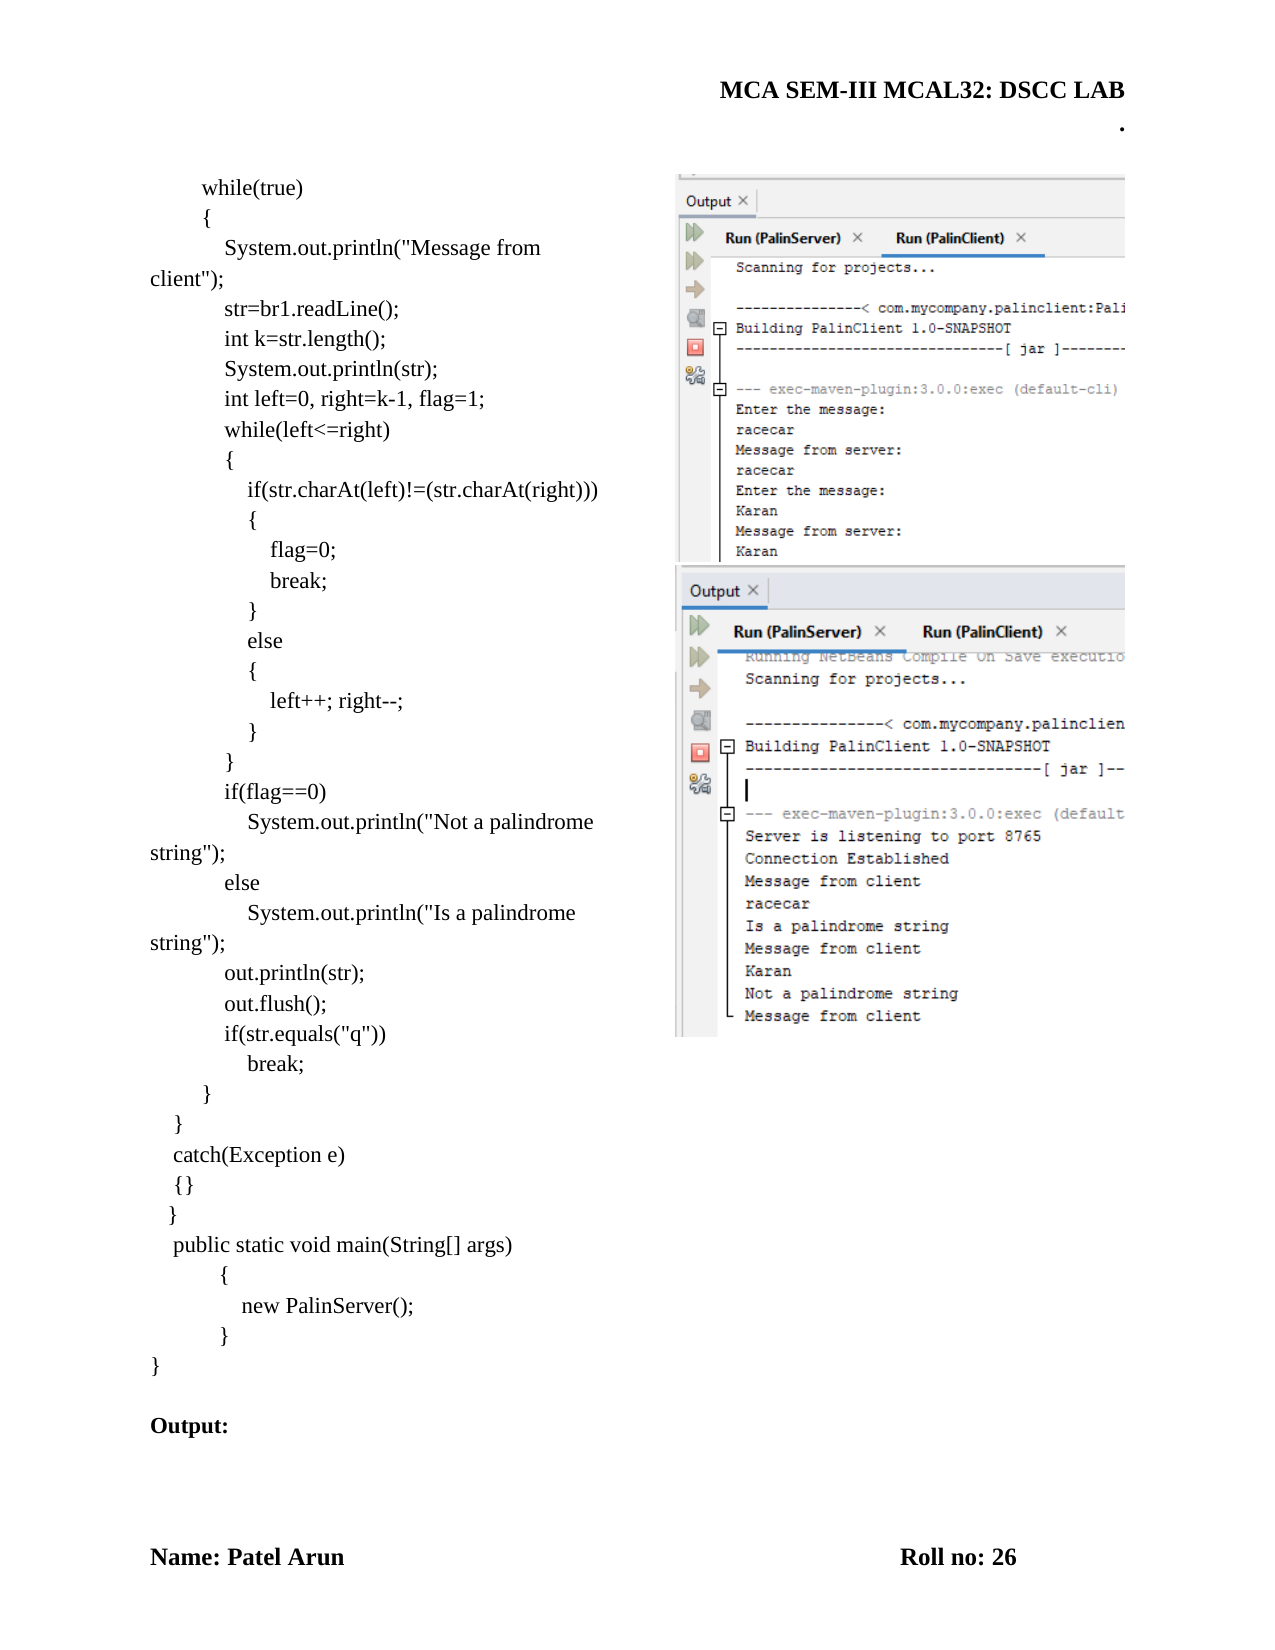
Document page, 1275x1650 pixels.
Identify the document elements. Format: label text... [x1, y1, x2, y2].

text if(flag==0) [150, 778, 600, 804]
text } [150, 1322, 600, 1348]
text out.println(str); [150, 959, 600, 986]
picture [675, 174, 1125, 562]
text left++; right--; [150, 688, 600, 714]
text while(true) [150, 174, 600, 200]
text { [150, 657, 600, 684]
text { [150, 1262, 600, 1288]
picture [675, 565, 1125, 1037]
text } [150, 1352, 600, 1378]
text } [150, 718, 600, 744]
text {} [150, 1171, 600, 1197]
text str=br1.readLine(); [150, 295, 600, 321]
text { [150, 446, 600, 472]
text out.flush(); [150, 990, 600, 1016]
text System.out.println("Message from client"); [150, 234, 600, 291]
text new PalinServer(); [150, 1292, 600, 1318]
text while(left<=right) [150, 416, 600, 442]
text System.out.println("Is a palindrome string"); [150, 899, 600, 956]
text int left=0, right=k-1, flag=1; [150, 386, 600, 412]
text Output: [150, 1413, 600, 1439]
text int k=str.length(); [150, 325, 600, 351]
text else [150, 869, 600, 895]
text } [150, 1111, 600, 1137]
text } [150, 748, 600, 774]
text break; [150, 567, 600, 593]
text { [150, 204, 600, 231]
text } [150, 597, 600, 623]
text flag=0; [150, 537, 600, 563]
text public static void main(String[] args) [150, 1231, 600, 1258]
text { [150, 506, 600, 533]
text else [150, 627, 600, 653]
text break; [150, 1050, 600, 1076]
text System.out.println("Not a palindrome string"); [150, 808, 600, 865]
text } [150, 1201, 600, 1227]
text if(str.charAt(left)!=(str.charAt(right))) [150, 476, 600, 502]
text System.out.println(str); [150, 355, 600, 382]
text } [150, 1080, 600, 1107]
text catch(Exception e) [150, 1141, 600, 1167]
text if(str.equals("q")) [150, 1020, 600, 1046]
